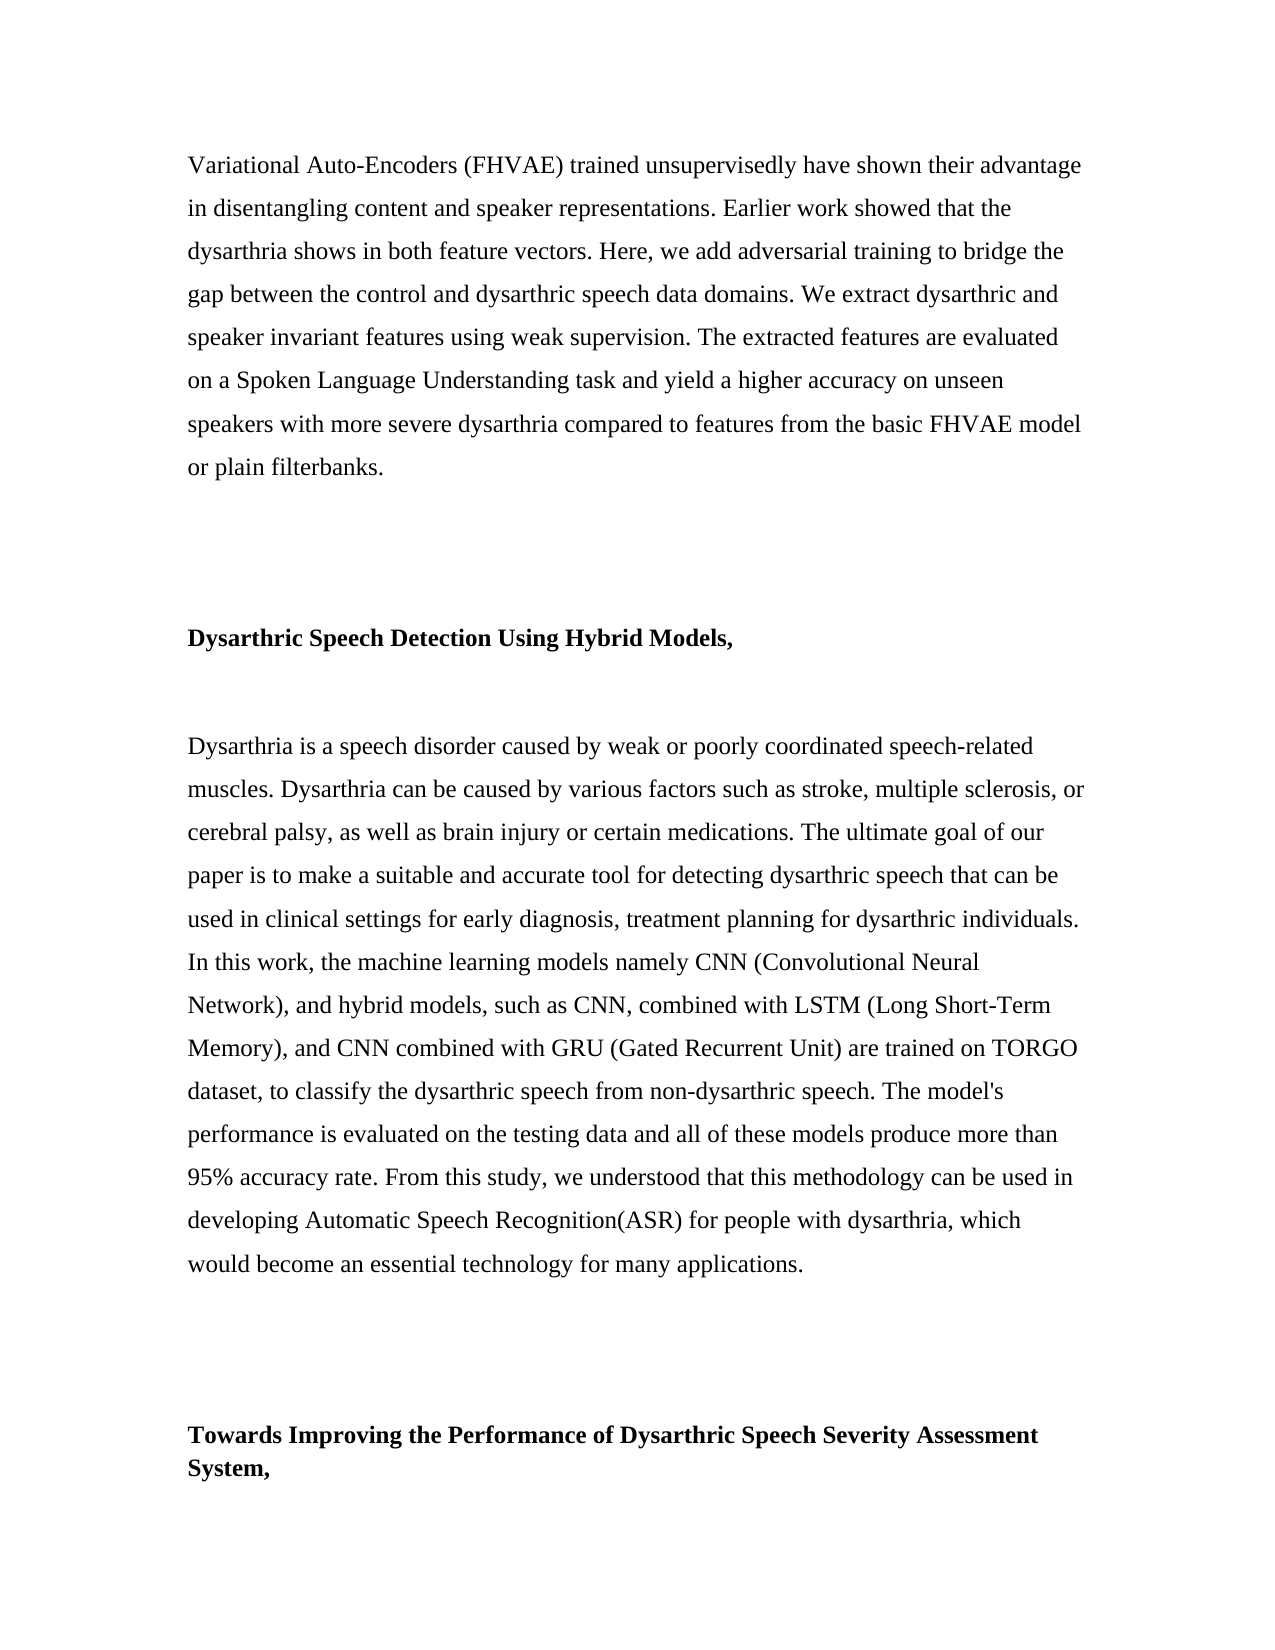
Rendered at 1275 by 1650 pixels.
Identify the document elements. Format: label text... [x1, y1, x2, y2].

text Dysarthric Speech Detection Using Hybrid Models, [187, 623, 1087, 652]
text Dysarthria is a speech disorder caused by weak or poorly coordinated speech-related muscles. Dysarthria can be caused by various factors such as stroke, multiple sclerosis, or cerebral palsy, as well as brain injury or certain medications. The ultimate goal of our paper is to make a suitable and accurate tool for detecting dysarthric speech that can be used in clinical settings for early diagnosis, treatment planning for dysarthric individuals. In this work, the machine learning models namely CNN (Convolutional Neural Network), and hybrid models, such as CNN, combined with LSTM (Long Short-Term Memory), and CNN combined with GRU (Gated Recurrent Unit) are trained on TORGO dataset, to classify the dysarthric speech from non-dysarthric speech. The model's performance is evaluated on the testing data and all of these models produce more than 95% accuracy rate. From this study, we understood that this methodology can be used in developing Automatic Speech Recognition(ASR) for people with dysarthria, which would become an essential technology for many applications. [187, 731, 1087, 1277]
text Towards Improving the Performance of Dysarthric Speech Severity Assessment System, [187, 1420, 1087, 1482]
